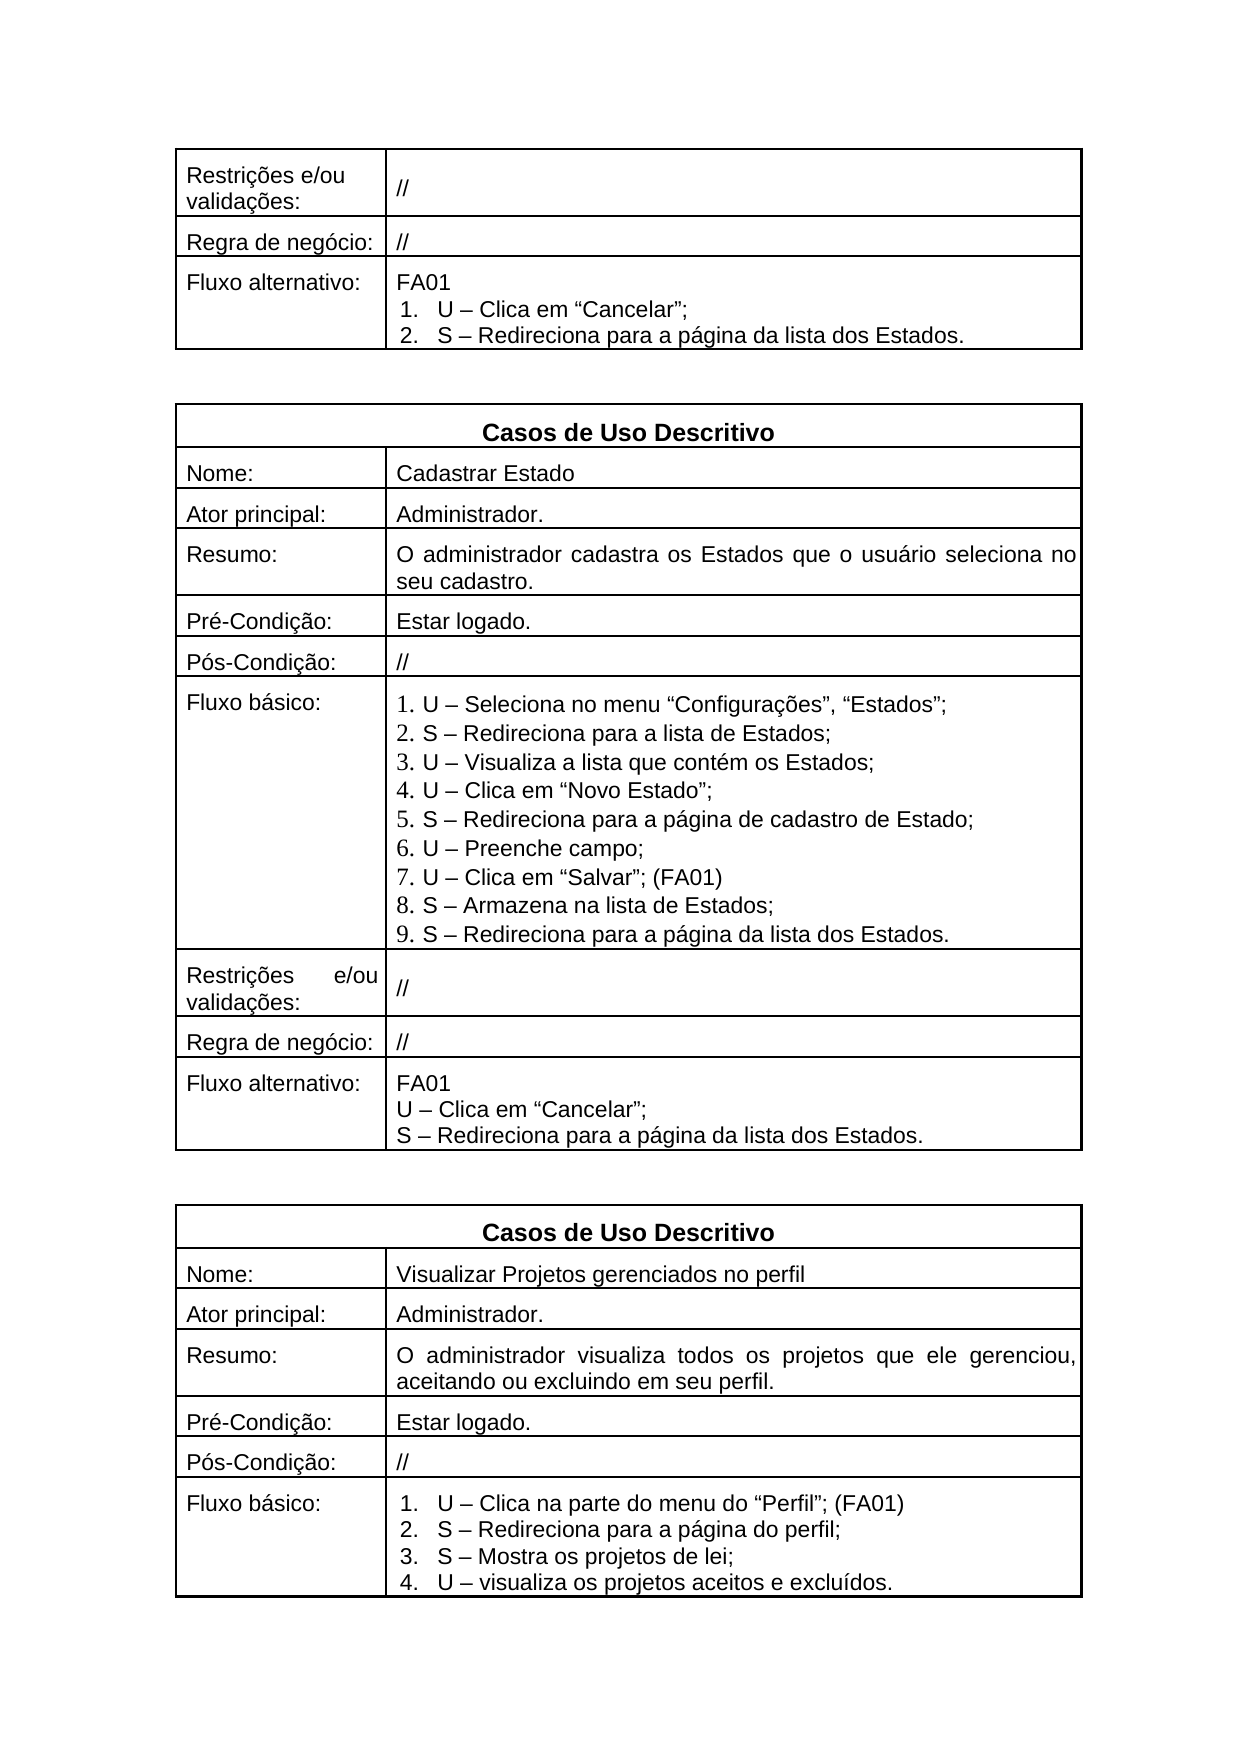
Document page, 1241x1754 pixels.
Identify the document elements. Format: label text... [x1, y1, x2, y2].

table_cell Estar logado. [387, 1397, 1080, 1435]
table_cell FA01 U – Clica em “Cancelar”; S – Redireciona para a página da lista dos Estados. [387, 1058, 1080, 1149]
table_cell Nome: [177, 1249, 385, 1287]
table_cell Regra de negócio: [177, 217, 385, 255]
table_cell Ator principal: [177, 1289, 385, 1328]
table_cell Pós-Condição: [177, 1437, 385, 1476]
table_cell FA01 U – Clica em “Cancelar”; S – Redireciona para a página da lista dos Estados. [387, 257, 1080, 348]
table_cell Fluxo alternativo: [177, 1058, 385, 1149]
table_header Casos de Uso Descritivo [177, 405, 1080, 446]
table_cell Resumo: [177, 529, 385, 594]
table_cell // [387, 950, 1080, 1015]
table_cell Resumo: [177, 1330, 385, 1395]
table_cell // [387, 217, 1080, 255]
table_cell // [387, 1437, 1080, 1476]
table_cell U – Seleciona no menu “Configurações”, “Estados”; S – Redireciona para a lista de Estados; U – Visualiza a lista que contém os Estados; U – Clica em “Novo Estado”; S – Redireciona para a página de cadastro de Estado; U – Preenche campo; U – Clica em “Salvar”; (FA01) S – Armazena na lista de Estados; S – Redireciona para a página da lista dos Estados. [387, 677, 1080, 948]
table_cell Administrador. [387, 489, 1080, 527]
table_cell O administrador visualiza todos os projetos que ele gerenciou, aceitando ou excluindo em seu perfil. [387, 1330, 1080, 1395]
table_cell Restrições e/ou validações: [177, 950, 385, 1015]
table_cell Ator principal: [177, 489, 385, 527]
table_cell Fluxo básico: [177, 1478, 385, 1595]
table_cell U – Clica na parte do menu do “Perfil”; (FA01) S – Redireciona para a página do perfil; S – Mostra os projetos de lei; U – visualiza os projetos aceitos e excluídos. [387, 1478, 1080, 1595]
table_cell Pré-Condição: [177, 596, 385, 635]
table_cell Pré-Condição: [177, 1397, 385, 1435]
table_cell // [387, 150, 1080, 214]
table_cell Nome: [177, 448, 385, 487]
table_cell O administrador cadastra os Estados que o usuário seleciona no seu cadastro. [387, 529, 1080, 594]
table_cell Administrador. [387, 1289, 1080, 1328]
table_cell Cadastrar Estado [387, 448, 1080, 487]
table_cell // [387, 1017, 1080, 1056]
table_cell Estar logado. [387, 596, 1080, 635]
table_cell Fluxo alternativo: [177, 257, 385, 348]
table_cell Pós-Condição: [177, 637, 385, 675]
table_cell Fluxo básico: [177, 677, 385, 948]
table_cell // [387, 637, 1080, 675]
table_cell Restrições e/ou validações: [177, 150, 385, 214]
table_cell Visualizar Projetos gerenciados no perfil [387, 1249, 1080, 1287]
table_header Casos de Uso Descritivo [177, 1206, 1080, 1247]
table_cell Regra de negócio: [177, 1017, 385, 1056]
